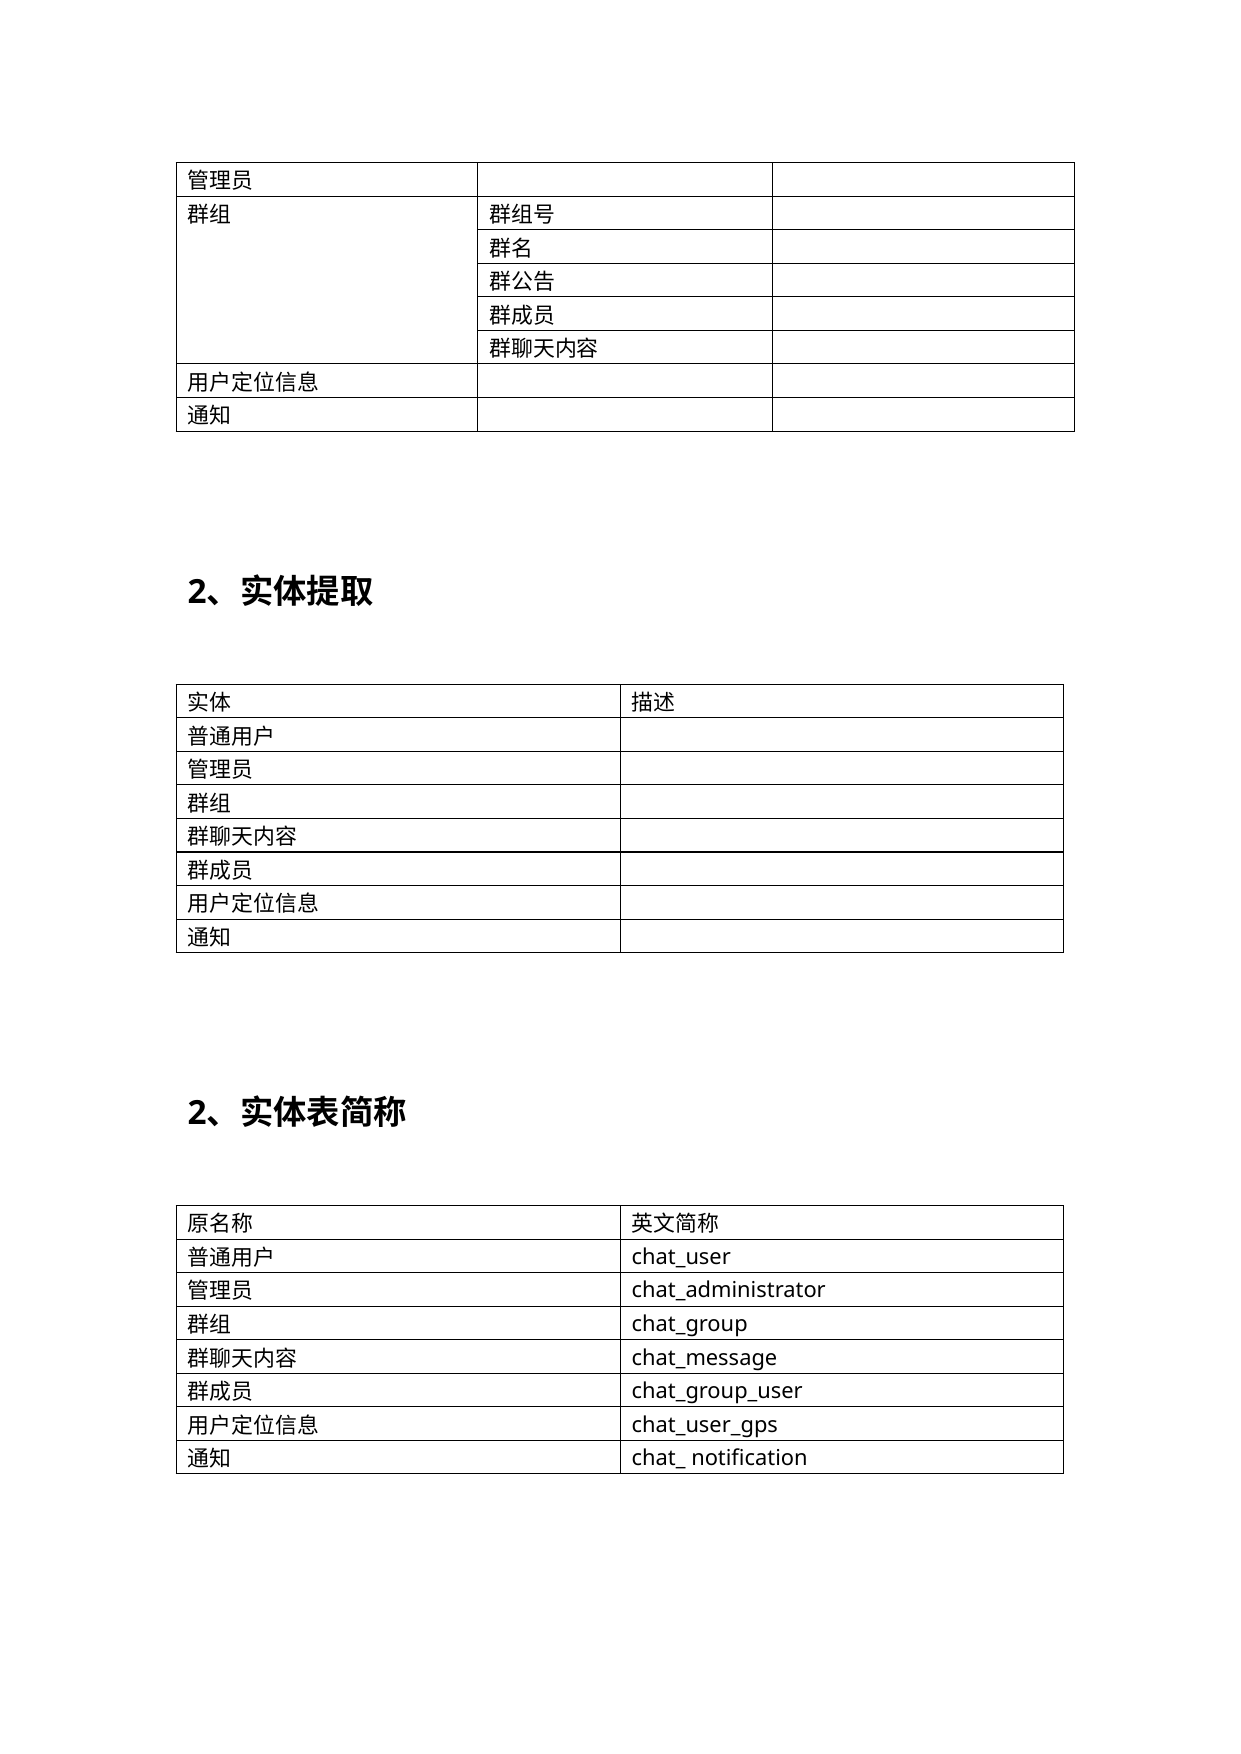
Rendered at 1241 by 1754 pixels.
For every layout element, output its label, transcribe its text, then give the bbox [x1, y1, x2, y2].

table_cell chat_group [621, 1307, 1063, 1339]
table_cell 群组 [177, 1307, 620, 1339]
table_cell 群聊天内容 [177, 1340, 620, 1373]
table_cell 通知 [177, 398, 477, 431]
table_cell [773, 297, 1074, 330]
table_cell 群聊天内容 [177, 819, 620, 851]
table_cell 管理员 [177, 752, 620, 784]
table_cell 管理员 [177, 163, 477, 196]
table_header 描述 [621, 685, 1063, 717]
table_header 原名称 [177, 1206, 620, 1238]
table_cell 群公告 [478, 264, 772, 296]
table_cell 群组 [177, 785, 620, 818]
table_cell 用户定位信息 [177, 364, 477, 397]
table_header 实体 [177, 685, 620, 717]
table_cell 普通用户 [177, 1240, 620, 1272]
table_cell 群组 [177, 197, 477, 363]
table_cell 通知 [177, 920, 620, 952]
table_cell [621, 886, 1063, 918]
table_cell [773, 398, 1074, 431]
table_header 英文简称 [621, 1206, 1063, 1238]
table_cell [773, 264, 1074, 296]
table_cell chat_ notification [621, 1441, 1063, 1473]
table_cell chat_user [621, 1240, 1063, 1272]
table_cell 群成员 [177, 1374, 620, 1406]
table_cell [773, 331, 1074, 363]
table_cell [478, 398, 772, 431]
table_cell [621, 752, 1063, 784]
table_cell [621, 920, 1063, 952]
table_cell chat_message [621, 1340, 1063, 1373]
table_cell 群组号 [478, 197, 772, 229]
table_cell chat_group_user [621, 1374, 1063, 1406]
table_cell [478, 163, 772, 196]
table_cell 通知 [177, 1441, 620, 1473]
table_cell 群成员 [478, 297, 772, 330]
table_cell 普通用户 [177, 718, 620, 751]
table_cell [773, 364, 1074, 397]
table_cell [773, 197, 1074, 229]
table_cell [621, 819, 1063, 851]
table_cell 用户定位信息 [177, 1407, 620, 1440]
table_cell [621, 718, 1063, 751]
table_cell chat_user_gps [621, 1407, 1063, 1440]
subtitle 2、实体提取 [187, 556, 1053, 621]
table_cell 用户定位信息 [177, 886, 620, 918]
table_cell 群名 [478, 230, 772, 263]
table_cell [621, 785, 1063, 818]
subtitle 2、实体表简称 [187, 1078, 1053, 1143]
table_cell 管理员 [177, 1273, 620, 1306]
table_cell 群成员 [177, 853, 620, 885]
table_cell chat_administrator [621, 1273, 1063, 1306]
table_cell [773, 163, 1074, 196]
table_cell [773, 230, 1074, 263]
table_cell 群聊天内容 [478, 331, 772, 363]
table_cell [478, 364, 772, 397]
table_cell [621, 853, 1063, 885]
